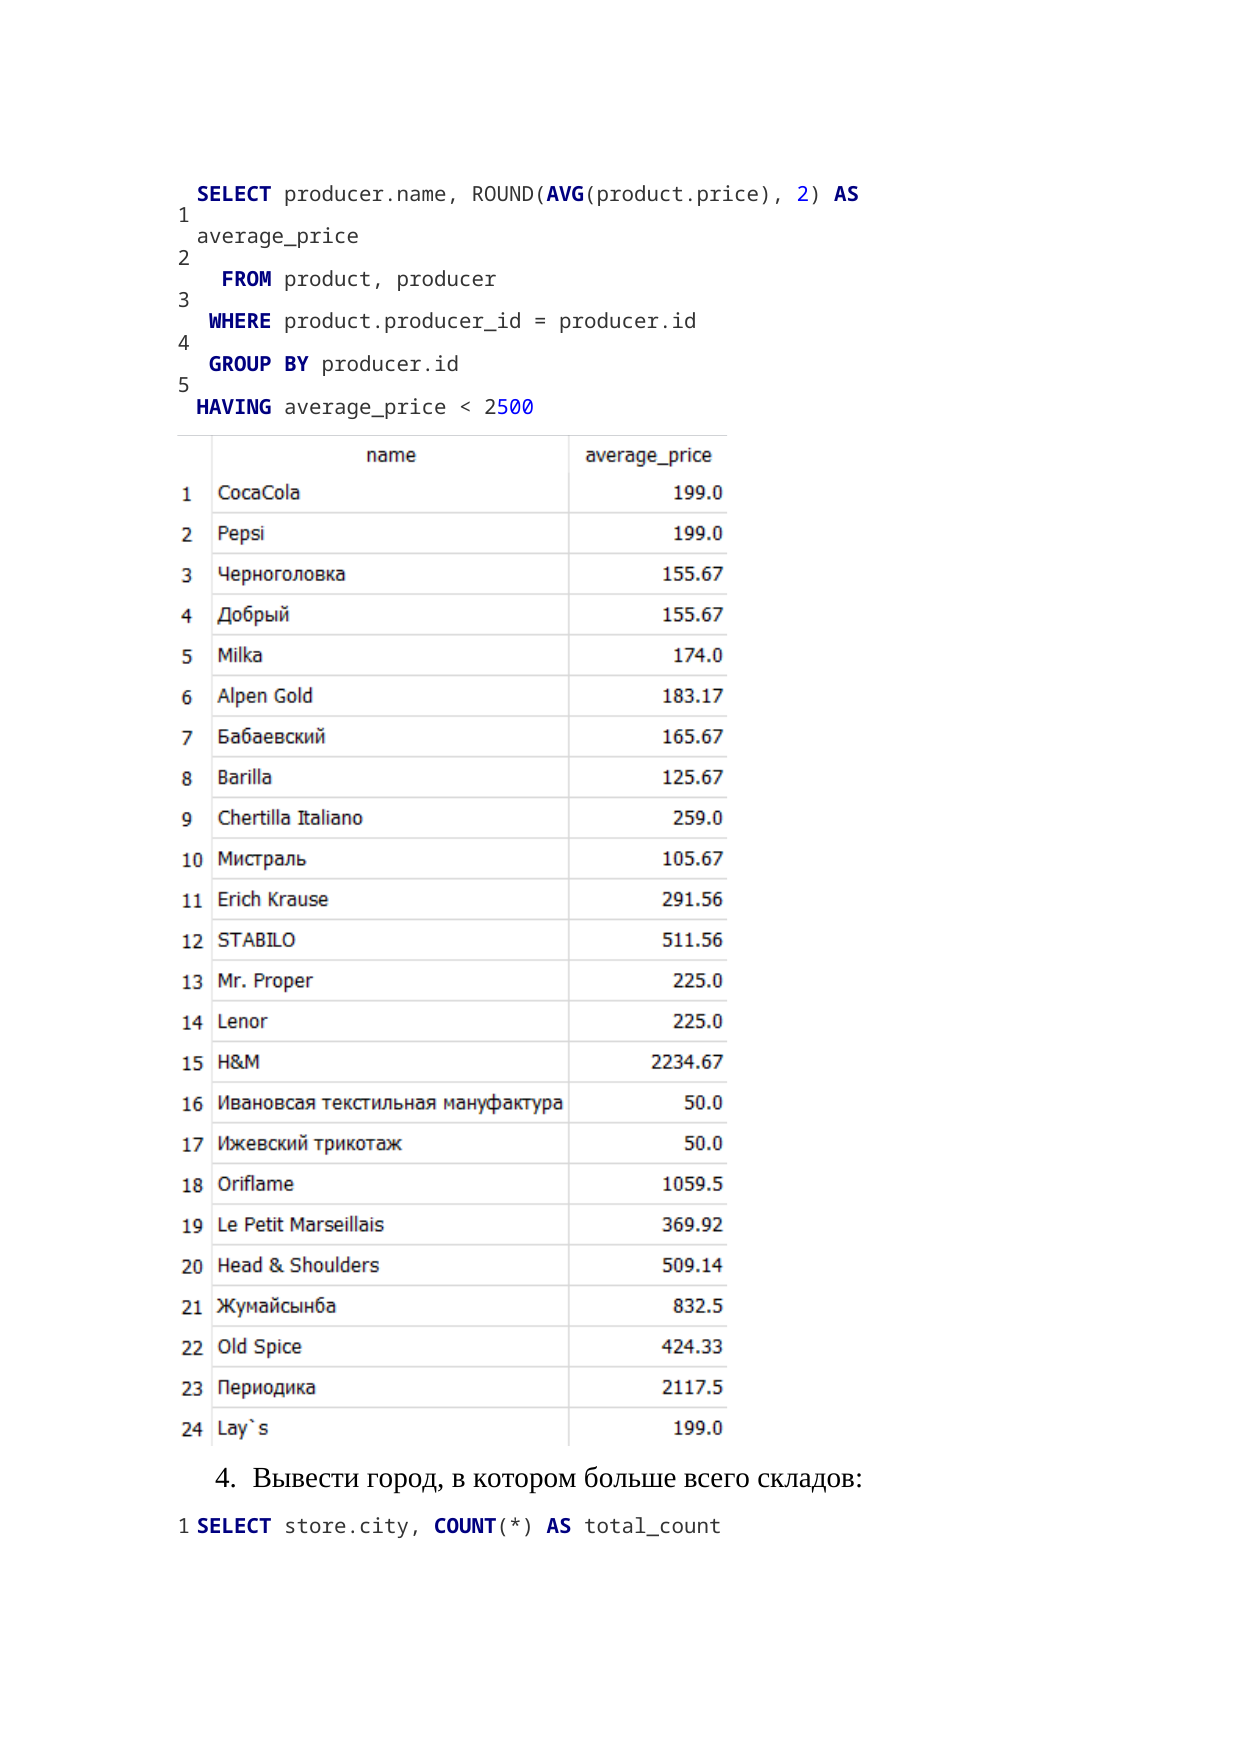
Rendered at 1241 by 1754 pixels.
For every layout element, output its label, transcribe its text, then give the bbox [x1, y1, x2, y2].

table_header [195, 1510, 768, 1555]
picture [177, 435, 728, 1446]
table_header 1 2 3 4 5 [176, 177, 195, 435]
list Вывести город, в котором больше всего складов: [215, 1460, 1063, 1493]
table_header SELECT producer.name, ROUND(AVG(product.price), 2) AS average_price FROM product, producer WHERE product.producer_id = producer.id GROUP BY producer.id HAVING average_price < 2500 [195, 177, 970, 435]
